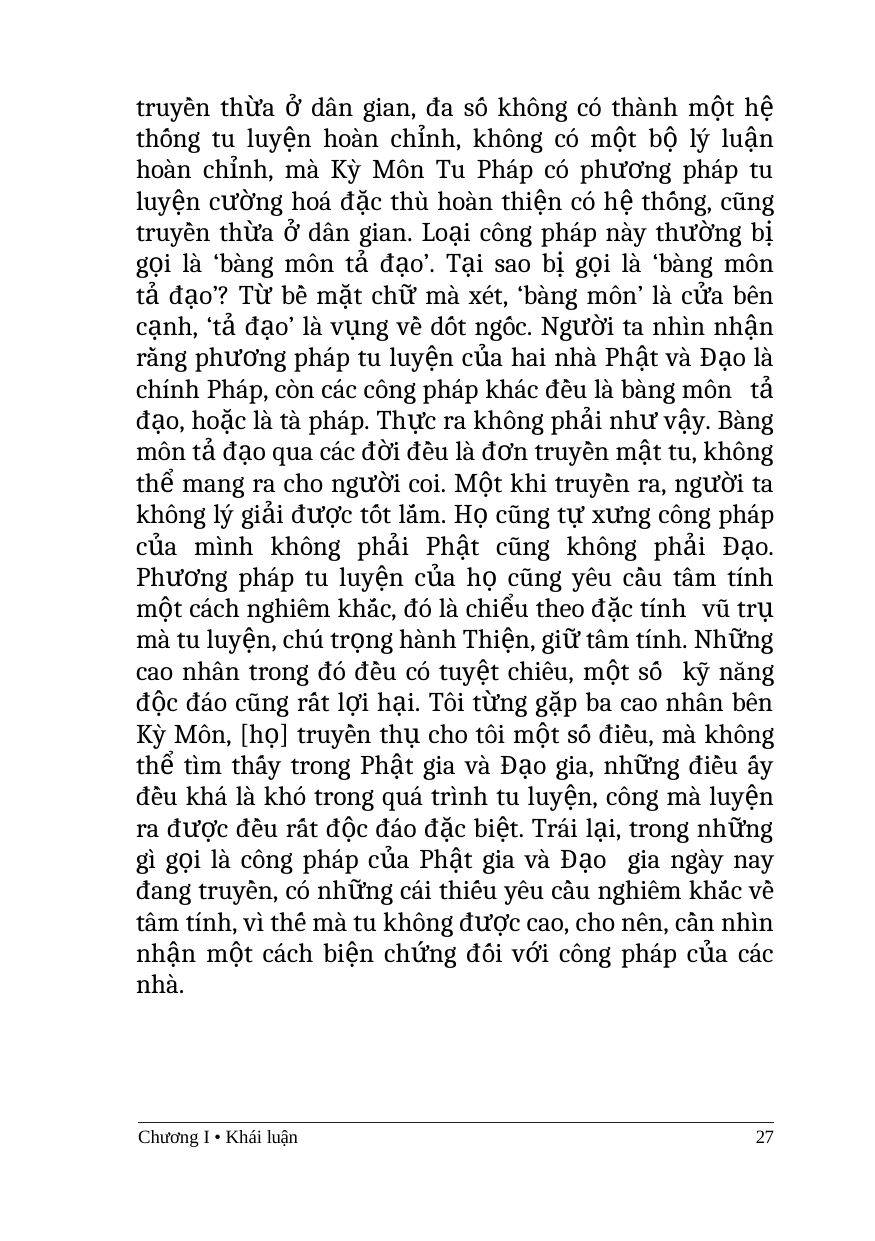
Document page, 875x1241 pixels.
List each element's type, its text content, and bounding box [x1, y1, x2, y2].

text truyền thừa ở dân gian, đa số không có thành một hệ thống tu luyện hoàn chỉnh, không có một bộ lý luận hoàn chỉnh, mà Kỳ Môn Tu Pháp có phương pháp tu luyện cường hoá đặc thù hoàn thiện có hệ thống, cũng truyền thừa ở dân gian. Loại công pháp này thường bị gọi là ‘bàng môn tả đạo’. Tại sao bị gọi là ‘bàng môn tả đạo’? Từ bề mặt chữ mà xét, ‘bàng môn’ là cửa bên cạnh, ‘tả đạo’ là vụng về dốt ngốc. Người ta nhìn nhận rằng phương pháp tu luyện của hai nhà Phật và Đạo là chính Pháp, còn các công pháp khác đều là bàng môn tả đạo, hoặc là tà pháp. Thực ra không phải như vậy. Bàng môn tả đạo qua các đời đều là đơn truyền mật tu, không thể mang ra cho người coi. Một khi truyền ra, người ta không lý giải được tốt lắm. Họ cũng tự xưng công pháp của mình không phải Phật cũng không phải Đạo. Phương pháp tu luyện của họ cũng yêu cầu tâm tính một cách nghiêm khắc, đó là chiểu theo đặc tính vũ trụ mà tu luyện, chú trọng hành Thiện, giữ tâm tính. Những cao nhân trong đó đều có tuyệt chiêu, một số kỹ năng độc đáo cũng rất lợi hại. Tôi từng gặp ba cao nhân bên Kỳ Môn, [họ] truyền thụ cho tôi một số điều, mà không thể tìm thấy trong Phật gia và Đạo gia, những điều ấy đều khá là khó trong quá trình tu luyện, công mà luyện ra được đều rất độc đáo đặc biệt. Trái lại, trong những gì gọi là công pháp của Phật gia và Đạo gia ngày nay đang truyền, có những cái thiếu yêu cầu nghiêm khắc về tâm tính, vì thế mà tu không được cao, cho nên, cần nhìn nhận một cách biện chứng đối với công pháp của các nhà. [136, 92, 774, 1001]
